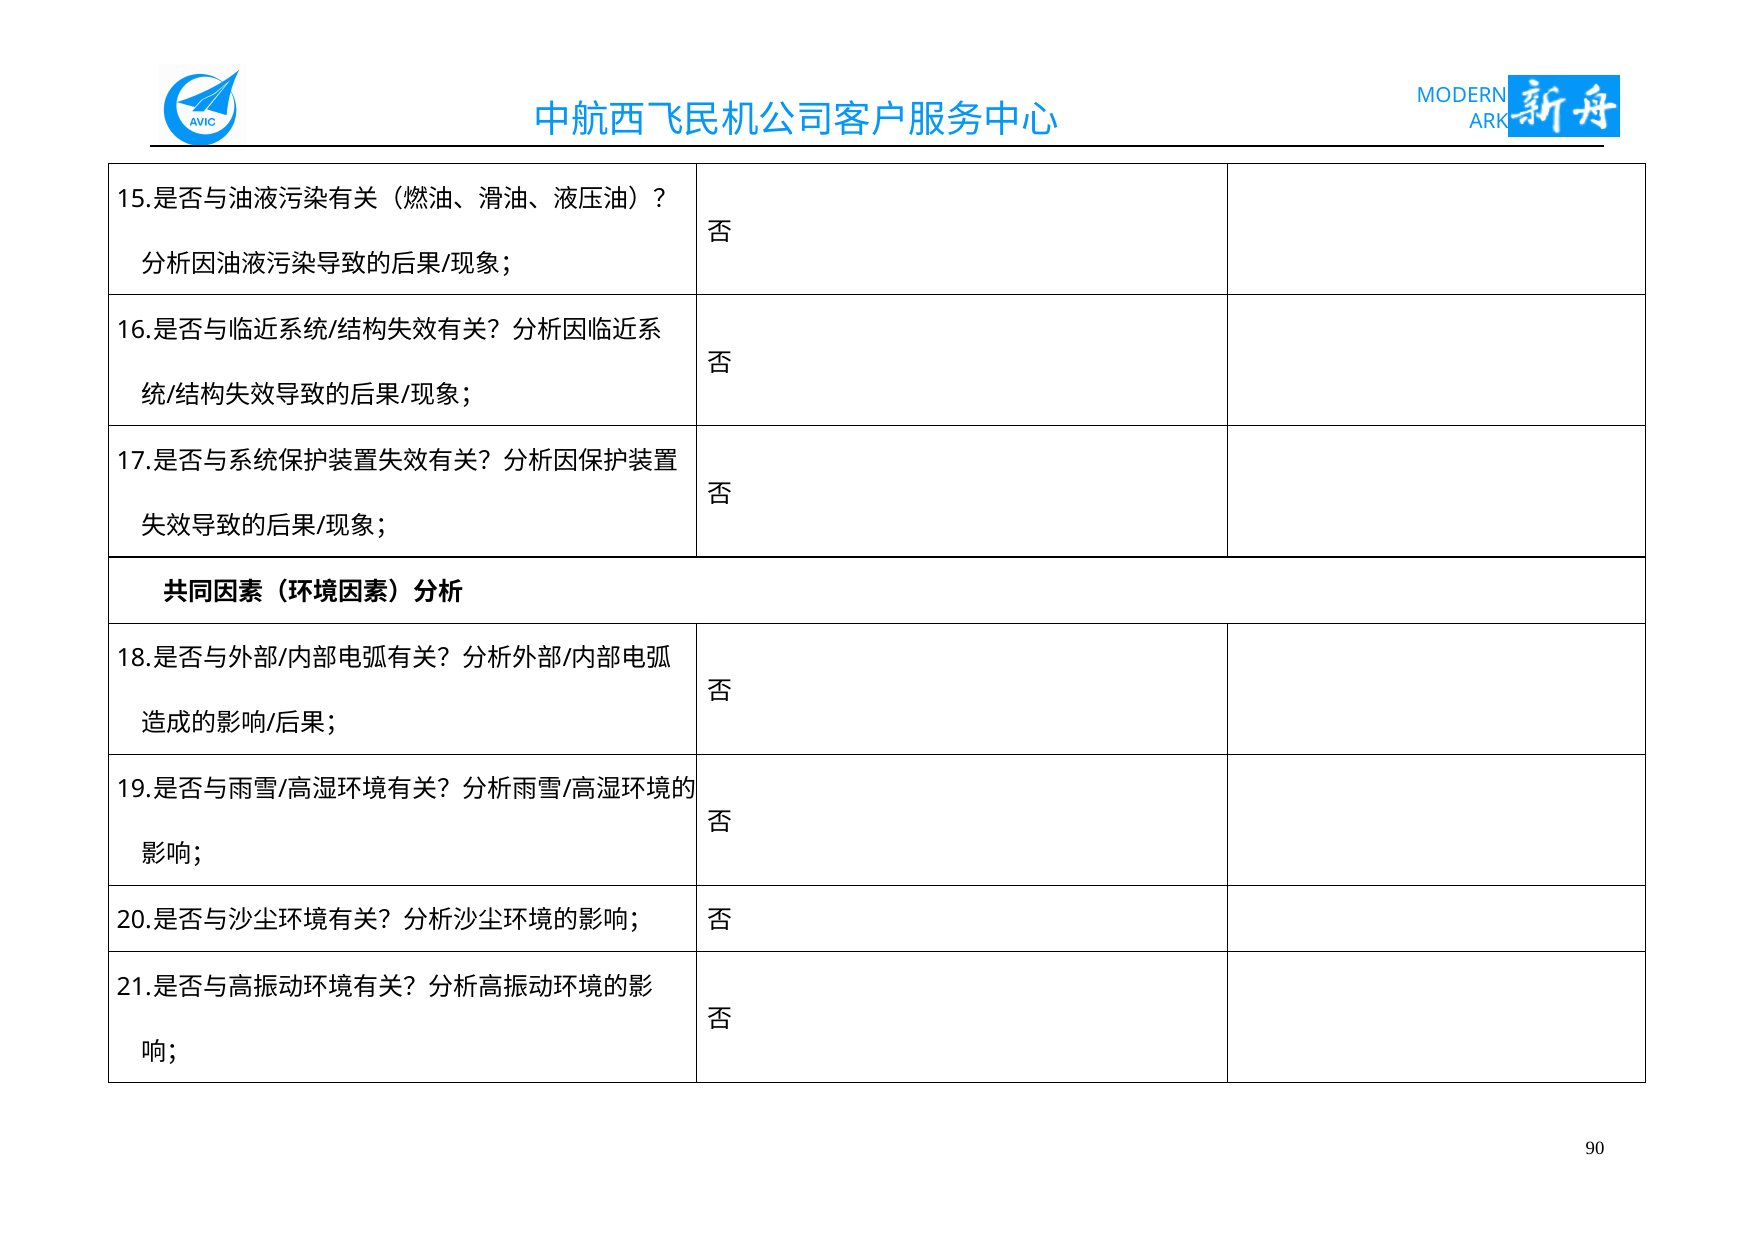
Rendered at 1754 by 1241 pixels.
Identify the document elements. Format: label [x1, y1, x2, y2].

picture [158, 147, 247, 151]
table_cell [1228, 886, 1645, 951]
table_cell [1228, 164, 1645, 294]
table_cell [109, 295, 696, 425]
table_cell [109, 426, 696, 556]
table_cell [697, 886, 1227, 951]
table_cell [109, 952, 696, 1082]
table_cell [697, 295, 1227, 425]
picture [158, 64, 247, 145]
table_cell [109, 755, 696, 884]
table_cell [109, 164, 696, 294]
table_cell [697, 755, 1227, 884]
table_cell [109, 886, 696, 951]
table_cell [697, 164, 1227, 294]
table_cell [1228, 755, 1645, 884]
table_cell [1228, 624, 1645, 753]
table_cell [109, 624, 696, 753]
picture [1508, 75, 1620, 137]
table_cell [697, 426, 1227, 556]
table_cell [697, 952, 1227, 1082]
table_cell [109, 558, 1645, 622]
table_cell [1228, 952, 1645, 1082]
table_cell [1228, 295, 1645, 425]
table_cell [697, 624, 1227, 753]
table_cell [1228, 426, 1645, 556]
